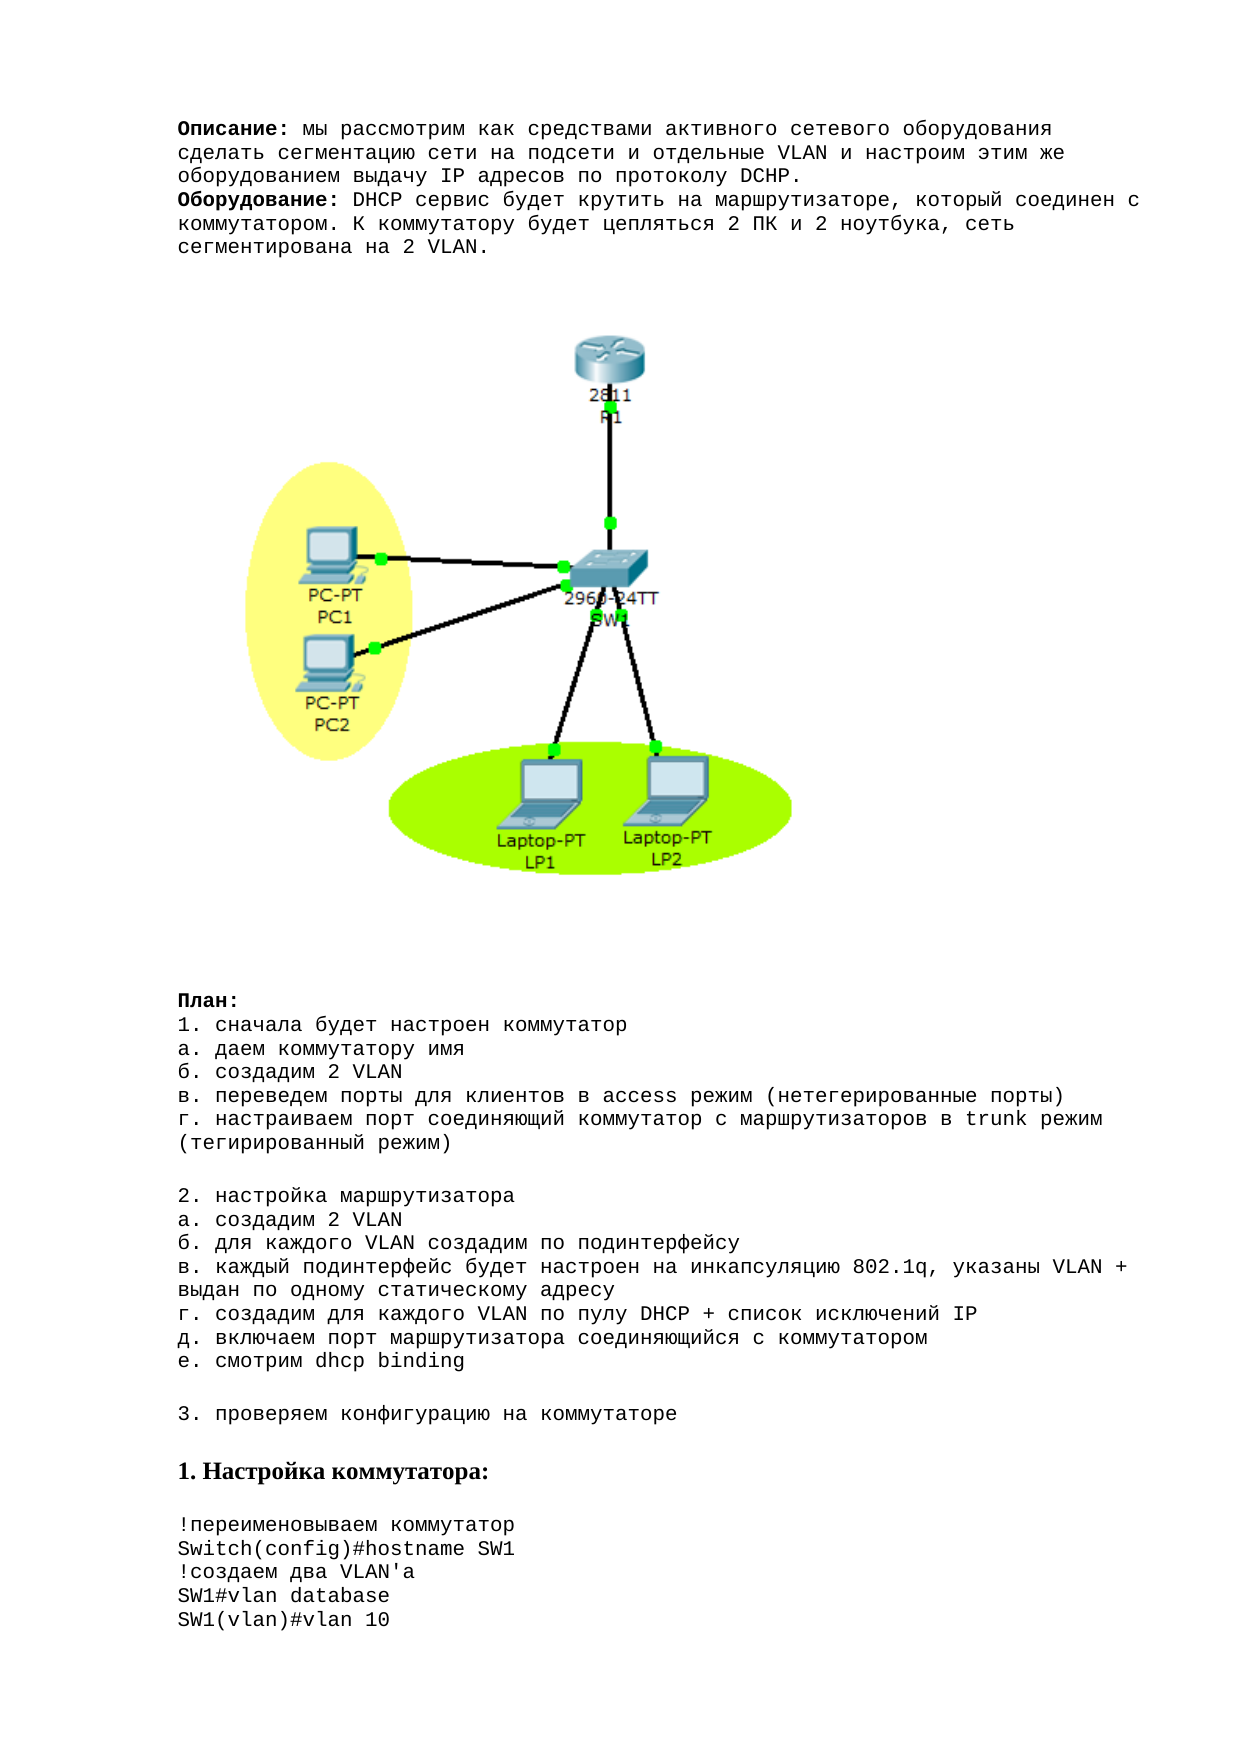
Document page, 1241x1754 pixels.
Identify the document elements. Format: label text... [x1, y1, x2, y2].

text Switch(config)#hostname SW1 [177, 1538, 1152, 1561]
picture [177, 289, 965, 961]
text !создаем два VLAN'a [177, 1561, 1152, 1585]
text 1. Настройка коммутатора: [177, 1456, 1152, 1485]
text !переименовываем коммутатор [177, 1514, 1152, 1538]
text 2. настройка маршрутизатора a. создадим 2 VLAN б. для каждого VLAN создадим по подинтерфейсу в. каждый подинтерфейс будет настроен на инкапсуляцию 802.1q, указаны VLAN + выдан по одному статическому адресу г. создадим для каждого VLAN по пулу DHCP + список исключений IP д. включаем порт маршрутизатора соединяющийся с коммутатором е. смотрим dhcp binding [177, 1185, 1152, 1374]
text Описание: мы рассмотрим как средствами активного сетевого оборудования сделать сегментацию сети на подсети и отдельные VLAN и настроим этим же оборудованием выдачу IP адресов по протоколу DCHP. Оборудование: DHCP сервис будет крутить на маршрутизаторе, который соединен с коммутатором. К коммутатору будет цепляться 2 ПК и 2 ноутбука, сеть сегментирована на 2 VLAN. [177, 118, 1152, 260]
text SW1#vlan database [177, 1585, 1152, 1608]
text SW1(vlan)#vlan 10 [177, 1608, 1152, 1632]
text 3. проверяем конфигурацию на коммутаторе [177, 1403, 1152, 1427]
text План: 1. сначала будет настроен коммутатор а. даем коммутатору имя б. создадим 2 VLAN в. переведем порты для клиентов в access режим (нетегерированные порты) г. настраиваем порт соединяющий коммутатор с маршрутизаторов в trunk режим (тегирированный режим) [177, 990, 1152, 1156]
